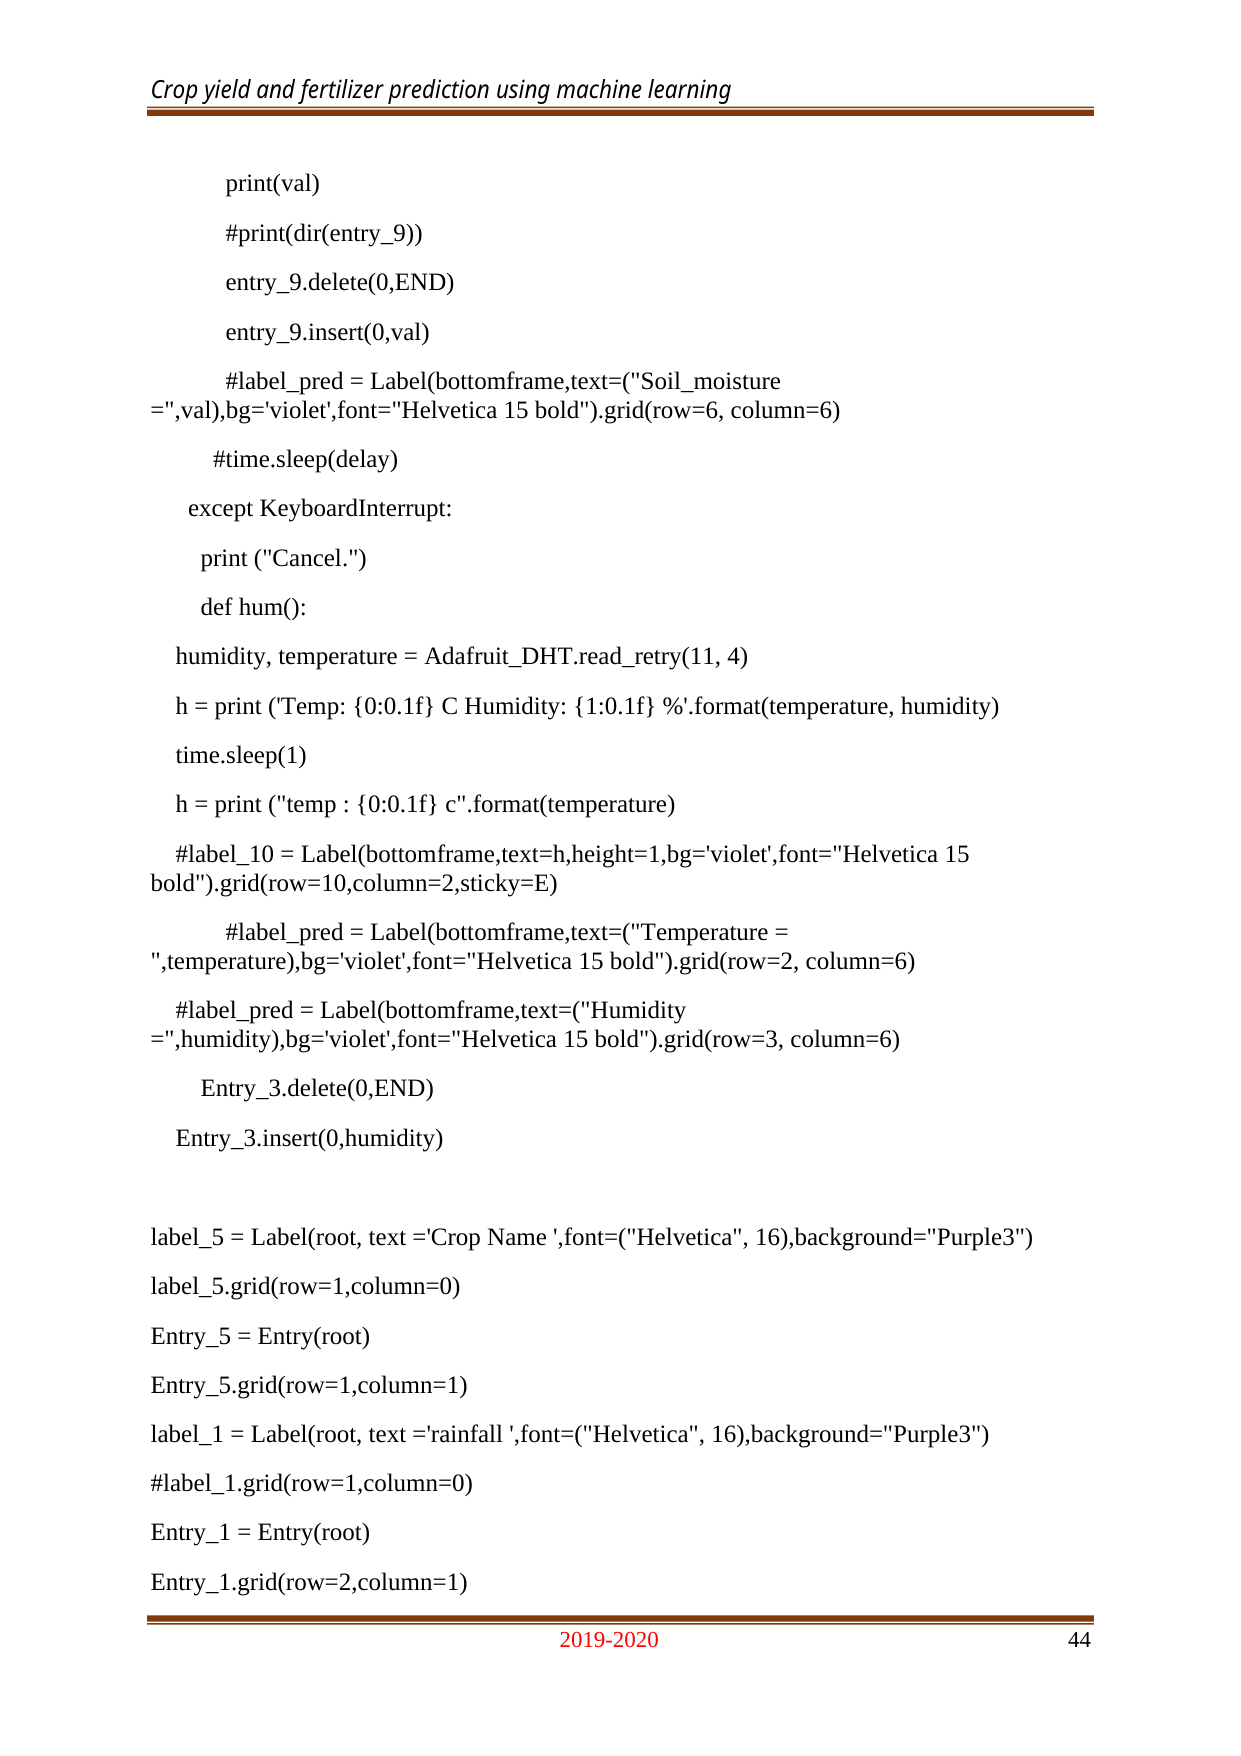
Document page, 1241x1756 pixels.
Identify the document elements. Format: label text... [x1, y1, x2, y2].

text except KeyboardInterrupt: [188, 493, 1128, 522]
text h = print ('Temp: {0:0.1f} C Humidity: {1:0.1f} %'.format(temperature, humidity) time.sleep(1) [175, 691, 1128, 769]
text humidity, temperature = Adafruit_DHT.read_retry(11, 4) [175, 641, 1128, 670]
text #label_pred = Label(bottomframe,text=("Humidity [175, 995, 1128, 1024]
text label_5 = Label(root, text ='Crop Name ',font=("Helvetica", 16),background="Purple3") label_5.grid(row=1,column=0) [150, 1222, 1128, 1300]
text label_1 = Label(root, text ='rainfall ',font=("Helvetica", 16),background="Purple3") #label_1.grid(row=1,column=0) [150, 1419, 1128, 1497]
text Entry_1 = Entry(root) Entry_1.grid(row=2,column=1) [150, 1517, 590, 1595]
text print(val) #print(dir(entry_9)) entry_9.delete(0,END) entry_9.insert(0,val) [225, 168, 456, 346]
text Entry_5 = Entry(root) Entry_5.grid(row=1,column=1) [150, 1321, 590, 1399]
text =",humidity),bg='violet',font="Helvetica 15 bold").grid(row=3, column=6) Entry_3.delete(0,END) [150, 1024, 1128, 1102]
text =",val),bg='violet',font="Helvetica 15 bold").grid(row=6, column=6) #time.sleep(delay) [150, 395, 925, 473]
text #label_pred = Label(bottomframe,text=("Soil_moisture [225, 367, 1128, 395]
text Entry_3.insert(0,humidity) [175, 1123, 1128, 1151]
text #label_10 = Label(bottomframe,text=h,height=1,bg='violet',font="Helvetica 15 bold").grid(row=10,column=2,sticky=E) [150, 839, 1128, 897]
text h = print ("temp : {0:0.1f} c".format(temperature) [175, 789, 1128, 818]
text print ("Cancel.") def hum(): [200, 543, 368, 621]
text #label_pred = Label(bottomframe,text=("Temperature = ",temperature),bg='violet',font="Helvetica 15 bold").grid(row=2, column=6) [150, 917, 1128, 975]
